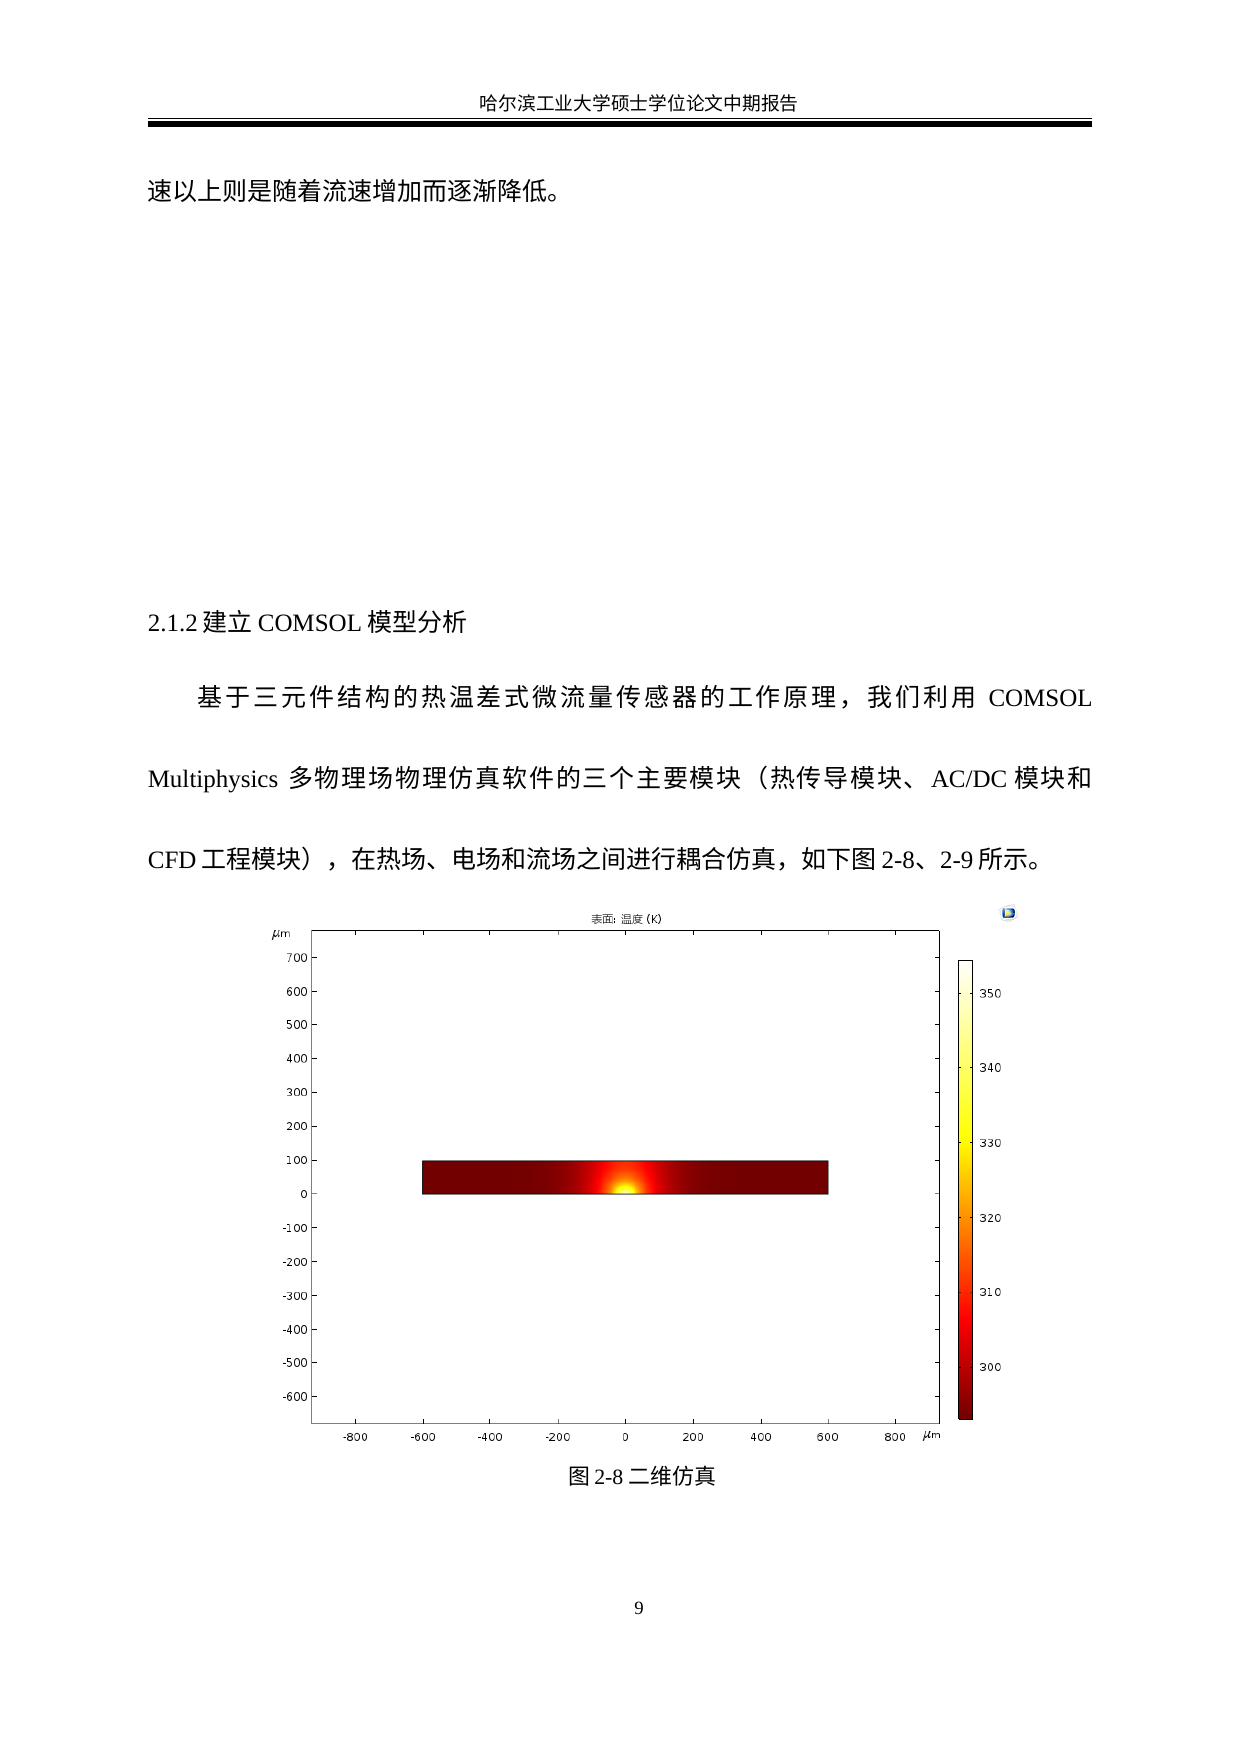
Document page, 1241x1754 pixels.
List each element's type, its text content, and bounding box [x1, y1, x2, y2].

text 图2-8 二维仿真 [148, 1459, 1092, 1491]
text 基于三元件结构的热温差式微流量传感器的工作原理，我们利用 COMSOL Multiphysics 多物理场物理仿真软件的三个主要模块（热传导模块、AC/DC模块和CFD工程模块），在热场、电场和流场之间进行耦合仿真，如下图2-8、2-9所示。 [148, 663, 1092, 890]
picture [268, 899, 1022, 1445]
subtitle 2.1.2建立COMSOL模型分析 [148, 588, 1092, 653]
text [148, 157, 1092, 222]
